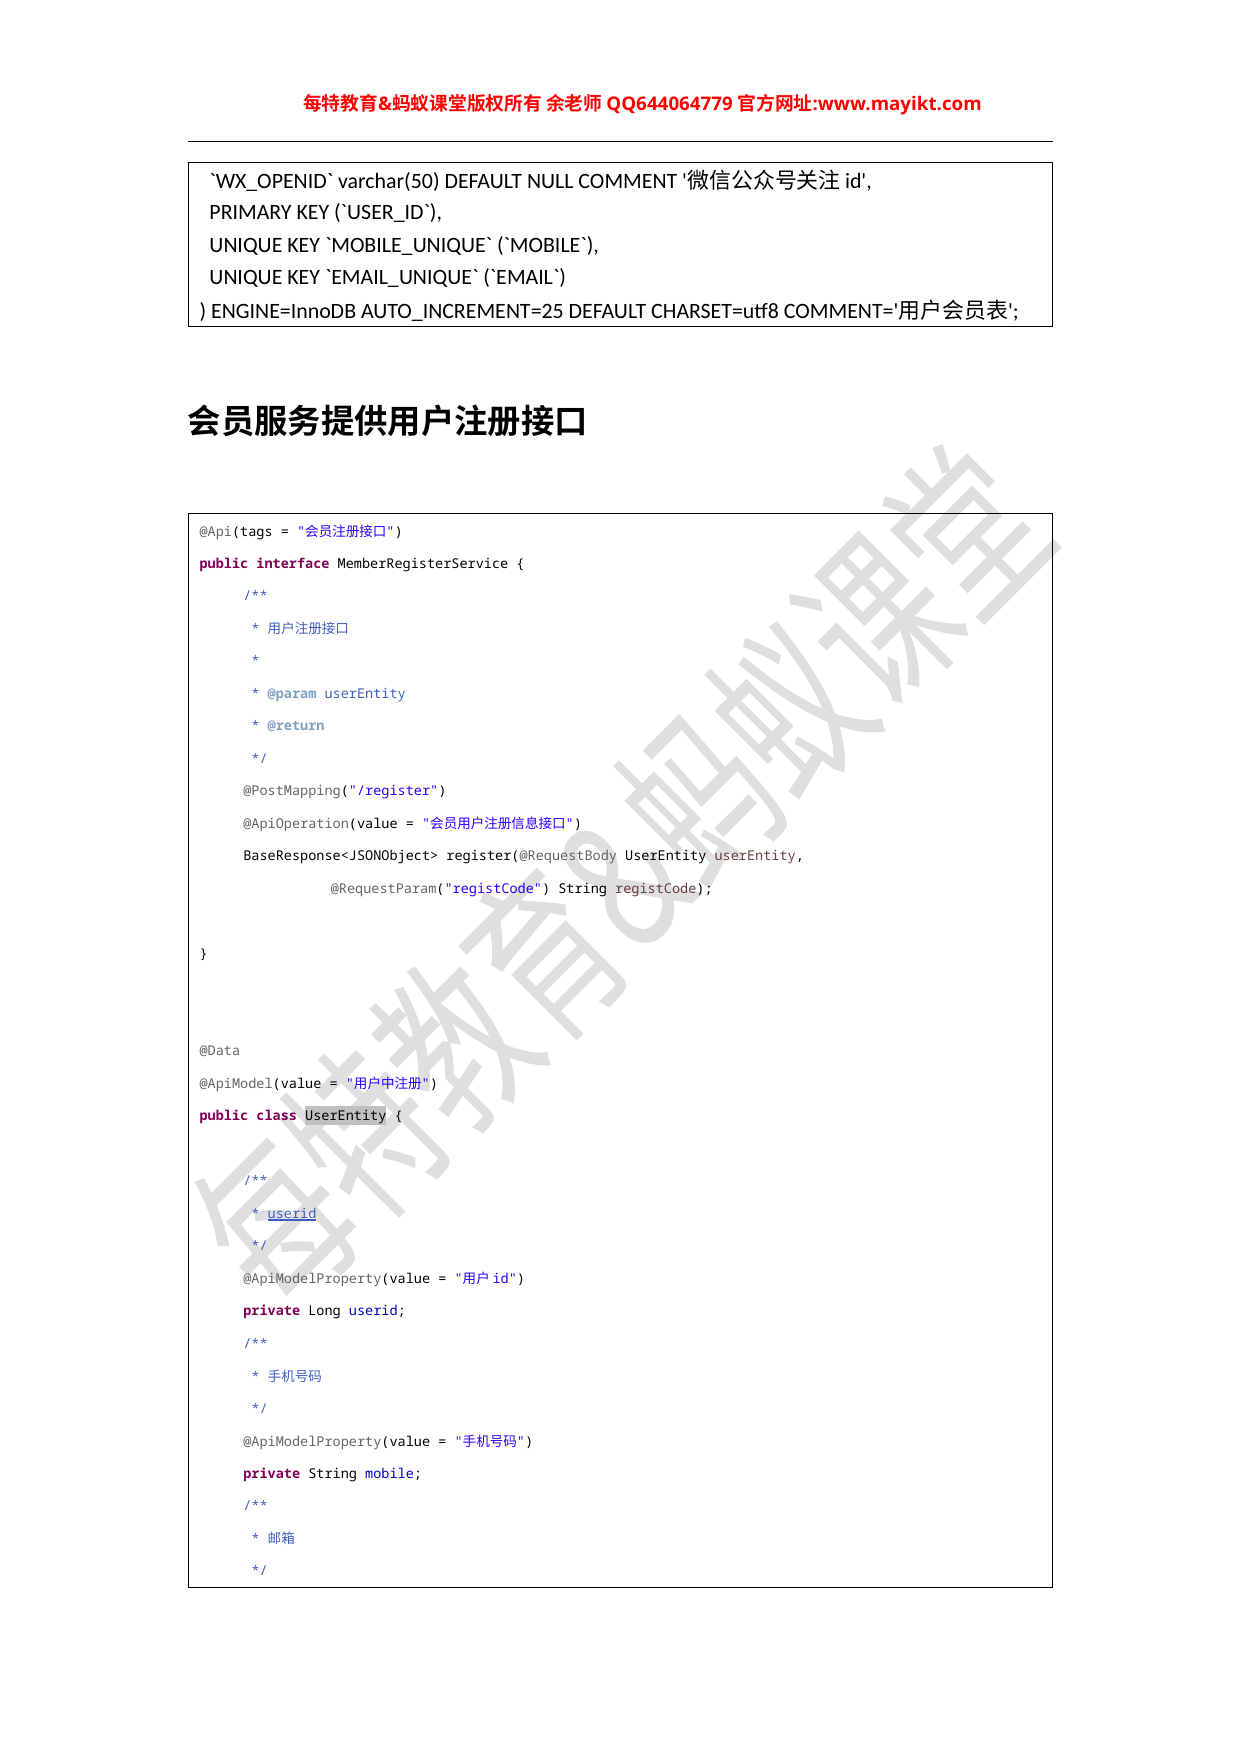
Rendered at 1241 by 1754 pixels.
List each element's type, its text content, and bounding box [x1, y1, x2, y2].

subtitle 会员服务提供用户注册接口 [187, 386, 1053, 451]
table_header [189, 163, 1052, 326]
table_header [189, 514, 1052, 1587]
